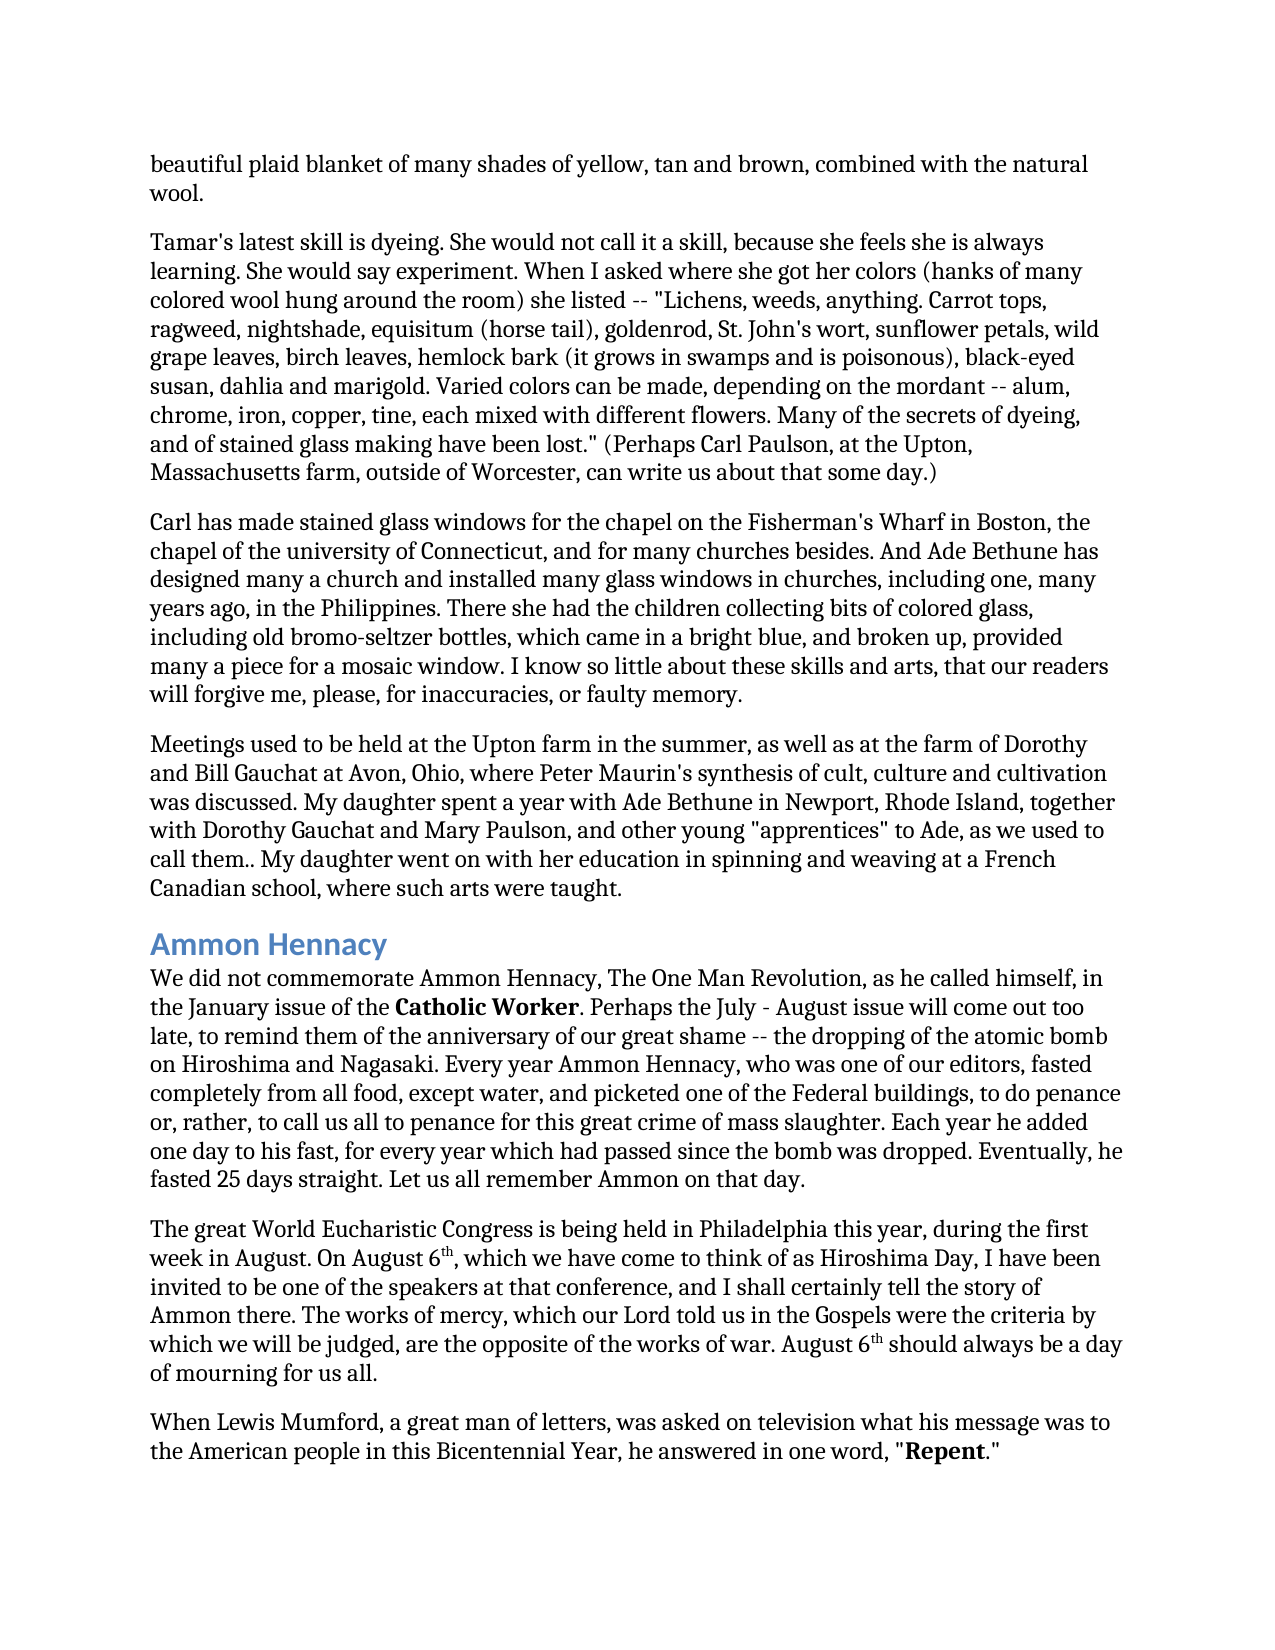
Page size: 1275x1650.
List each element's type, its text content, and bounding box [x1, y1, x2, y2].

text We did not commemorate Ammon Hennacy, The One Man Revolution, as he called himself, in the January issue of the Catholic Worker. Perhaps the July - August issue will come out too late, to remind them of the anniversary of our great shame -- the dropping of the atomic bomb on Hiroshima and Nagasaki. Every year Ammon Hennacy, who was one of our editors, fasted completely from all food, except water, and picketed one of the Federal buildings, to do penance or, rather, to call us all to penance for this great crime of mass slaughter. Each year he added one day to his fast, for every year which had passed since the bomb was dropped. Eventually, he fasted 25 days straight. Let us all remember Ammon on that day. [150, 964, 1125, 1194]
text When Lewis Mumford, a great man of letters, was asked on television what his message was to the American people in this Bicentennial Year, he answered in one word, "Repent." [150, 1408, 1125, 1466]
text Tamar's latest skill is dyeing. She would not call it a skill, because she feels she is always learning. She would say experiment. When I asked where she got her colors (hanks of many colored wool hung around the room) she listed -- "Lichens, weeds, anything. Carrot tops, ragweed, nightshade, equisitum (horse tail), goldenrod, St. John's wort, sunflower petals, wild grape leaves, birch leaves, hemlock bark (it grows in swamps and is poisonous), black-eyed susan, dahlia and marigold. Varied colors can be made, depending on the mordant -- alum, chrome, iron, copper, tine, each mixed with different flowers. Many of the secrets of dyeing, and of stained glass making have been lost." (Perhaps Carl Paulson, at the Upton, Massachusetts farm, outside of Worcester, can write us about that some day.) [150, 228, 1125, 487]
text The great World Eucharistic Congress is being held in Philadelphia this year, during the first week in August. On August 6th, which we have come to think of as Hiroshima Day, I have been invited to be one of the speakers at that conference, and I shall certainly tell the story of Ammon there. The works of mercy, which our Lord told us in the Gospels were the criteria by which we will be judged, are the opposite of the works of war. August 6th should always be a day of mourning for us all. [150, 1215, 1125, 1387]
subtitle Ammon Hennacy [150, 923, 1125, 964]
text Meetings used to be held at the Upton farm in the summer, as well as at the farm of Dorothy and Bill Gauchat at Avon, Ohio, where Peter Maurin's synthesis of cult, culture and cultivation was discussed. My daughter spent a year with Ade Bethune in Newport, Rhode Island, together with Dorothy Gauchat and Mary Paulson, and other young "apprentices" to Ade, as we used to call them.. My daughter went on with her education in spinning and weaving at a French Canadian school, where such arts were taught. [150, 730, 1125, 902]
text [150, 150, 1125, 207]
text Carl has made stained glass windows for the chapel on the Fisherman's Wharf in Boston, the chapel of the university of Connecticut, and for many churches besides. And Ade Bethune has designed many a church and installed many glass windows in churches, including one, many years ago, in the Philippines. There she had the children collecting bits of colored glass, including old bromo-seltzer bottles, which came in a bright blue, and broken up, provided many a piece for a mosaic window. I know so little about these skills and arts, that our readers will forgive me, please, for inaccuracies, or faulty memory. [150, 508, 1125, 709]
